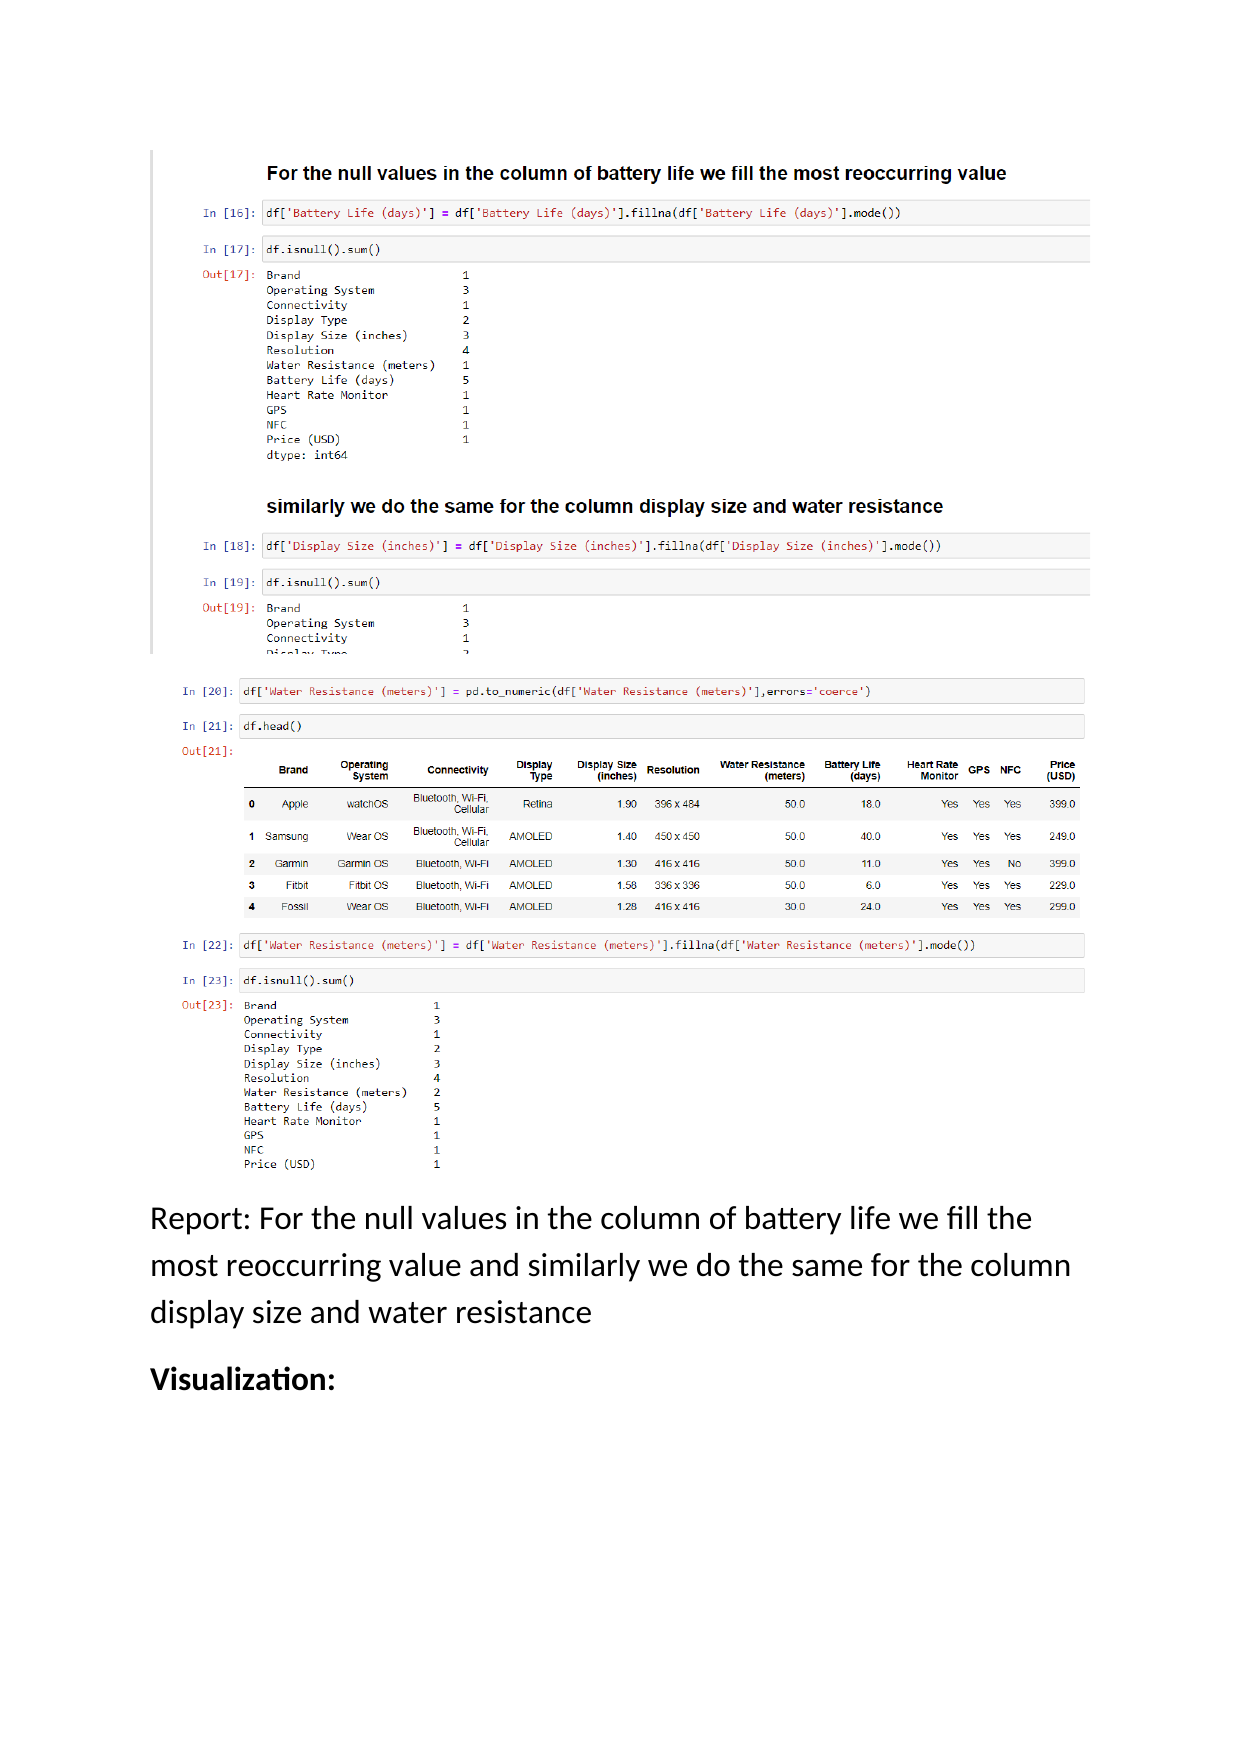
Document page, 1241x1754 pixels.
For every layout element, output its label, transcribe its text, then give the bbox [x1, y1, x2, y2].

text Report: For the null values in the column of battery life we fill the most reoccurring value and similarly we do the same for the column display size and water resistance [150, 1197, 1090, 1331]
picture [150, 150, 1091, 654]
picture [150, 678, 1091, 1172]
text Visualization: [150, 1358, 1090, 1399]
